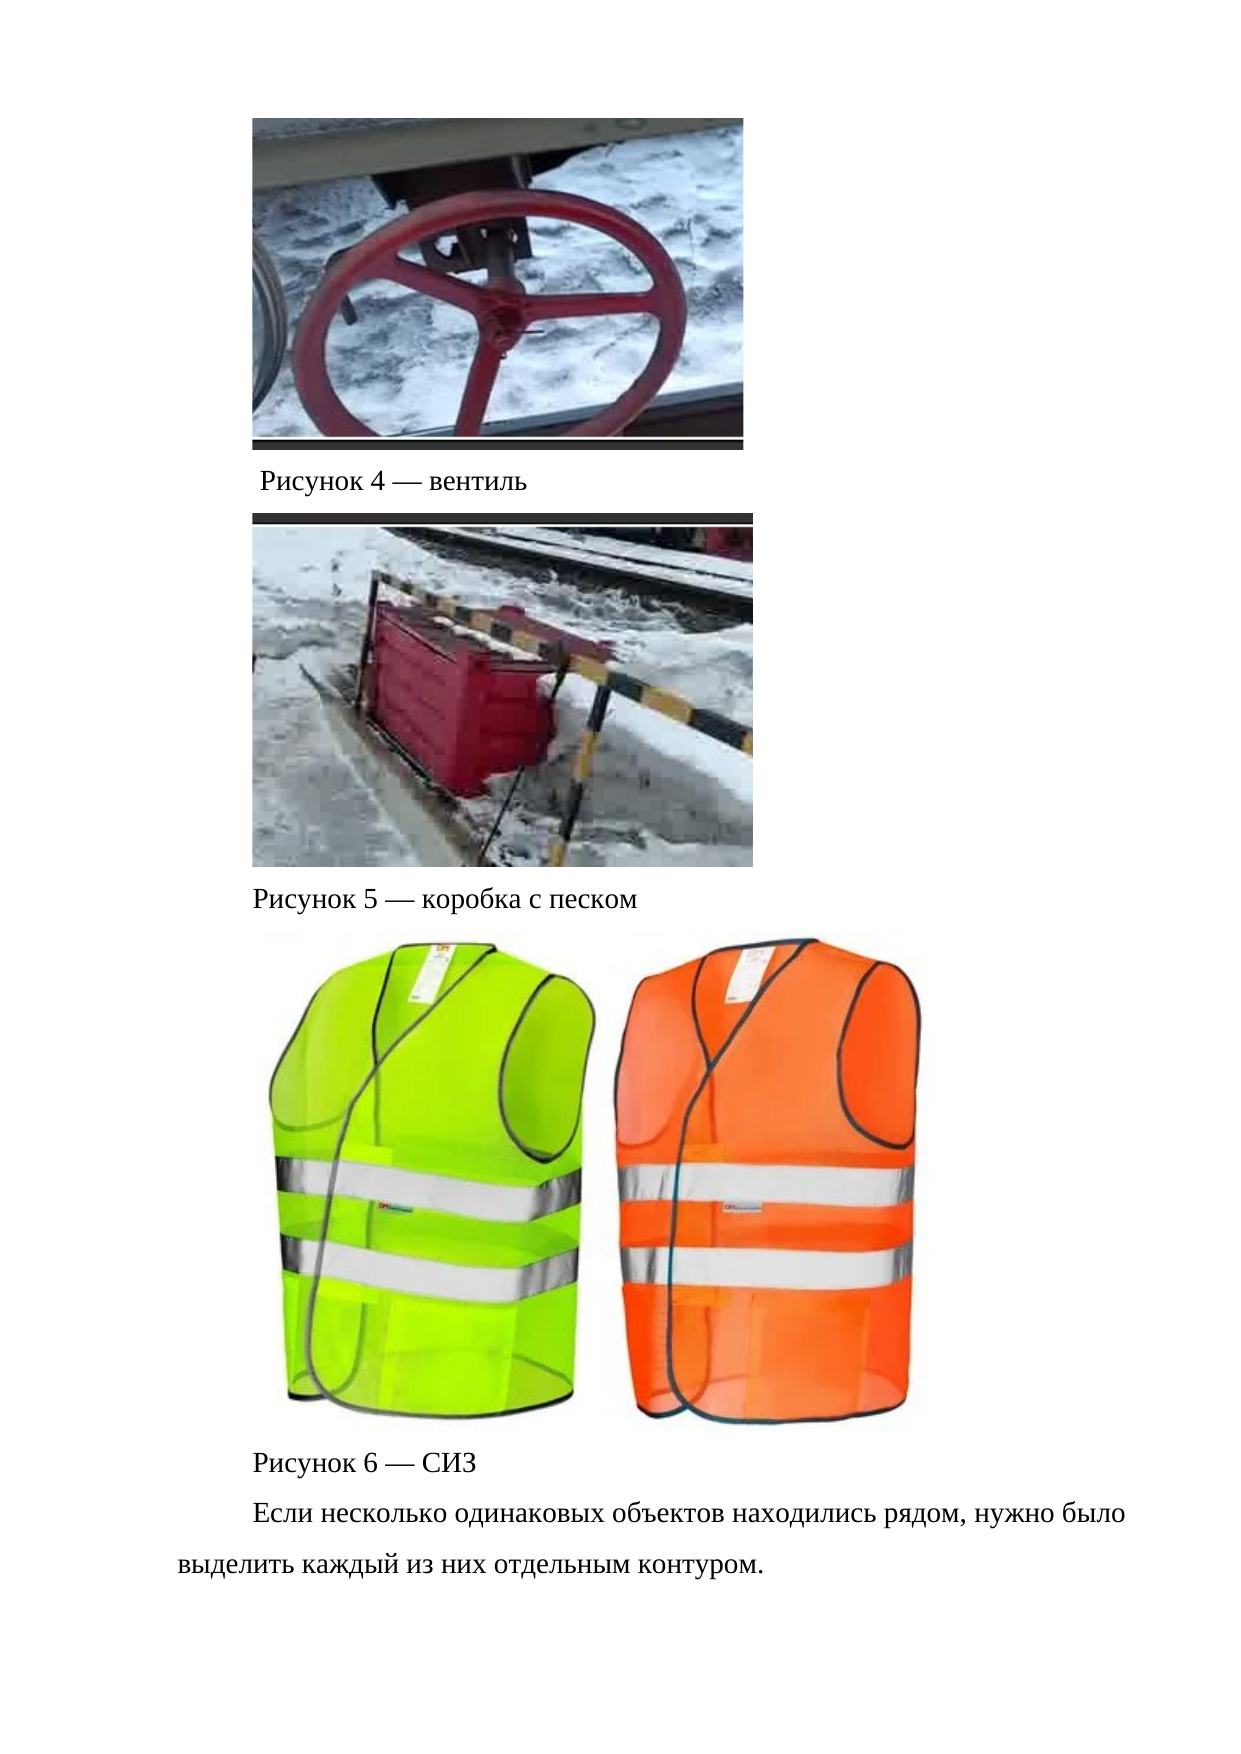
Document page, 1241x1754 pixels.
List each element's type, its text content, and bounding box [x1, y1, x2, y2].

picture [252, 513, 753, 867]
text Если несколько одинаковых объектов находились рядом, нужно было выделить каждый из них отдельным контуром. [177, 1496, 1152, 1579]
picture [252, 931, 946, 1432]
text Рисунок 4 — вентиль [177, 463, 1152, 497]
text Рисунок 5 — коробка с песком [177, 881, 1152, 914]
text Рисунок 6 — СИЗ [177, 1445, 1152, 1479]
picture [252, 118, 744, 450]
